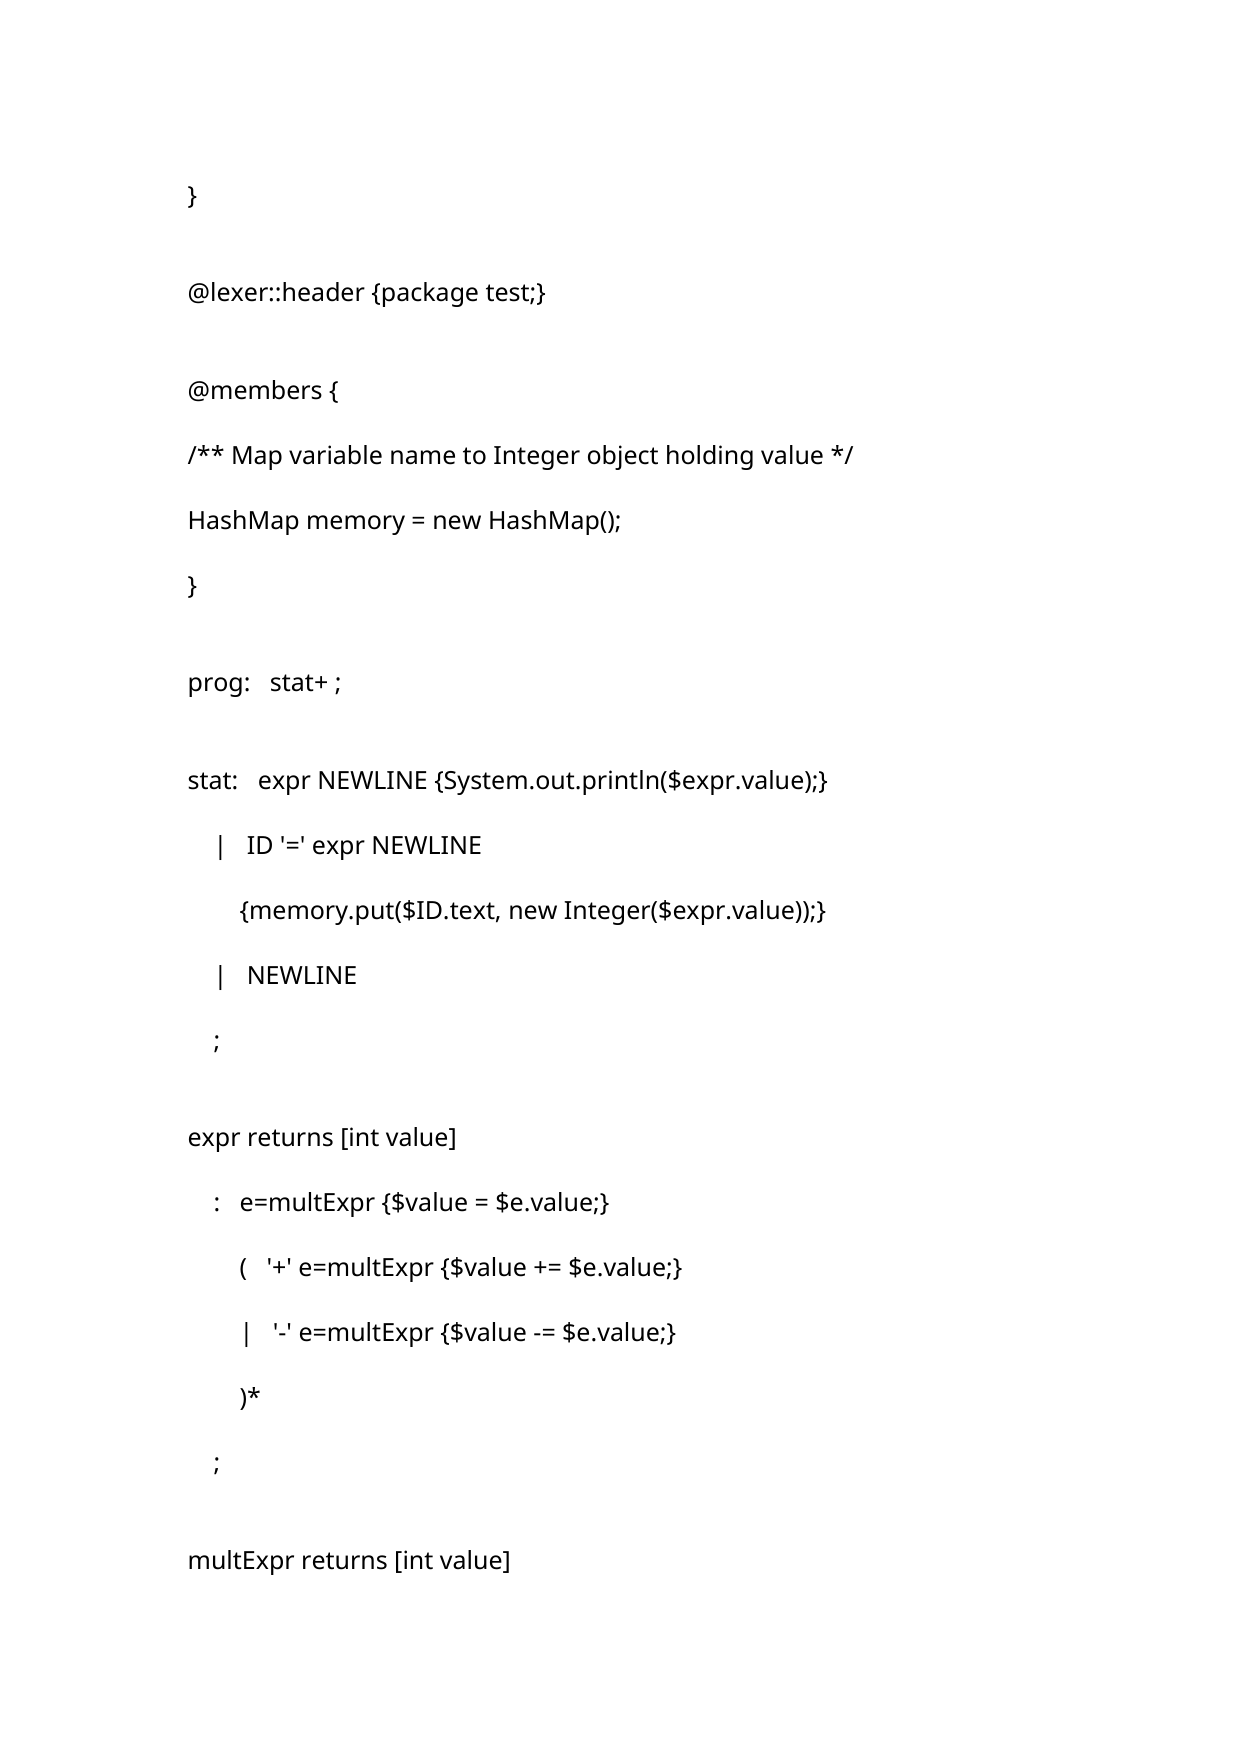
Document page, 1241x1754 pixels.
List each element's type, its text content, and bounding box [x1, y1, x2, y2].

text | '-' e=multExpr {$value -= $e.value;} [187, 1299, 1053, 1364]
text : e=multExpr {$value = $e.value;} [187, 1169, 1053, 1234]
text @members { [187, 357, 1053, 422]
text stat: expr NEWLINE {System.out.println($expr.value);} [187, 747, 1053, 812]
text prog: stat+ ; [187, 649, 1053, 714]
text | ID '=' expr NEWLINE [187, 812, 1053, 877]
text @lexer::header {package test;} [187, 259, 1053, 324]
text {memory.put($ID.text, new Integer($expr.value));} [187, 877, 1053, 942]
text ; [187, 1007, 1053, 1072]
text HashMap memory = new HashMap(); [187, 487, 1053, 552]
text ( '+' e=multExpr {$value += $e.value;} [187, 1234, 1053, 1299]
text multExpr returns [int value] [187, 1527, 1053, 1592]
text /** Map variable name to Integer object holding value */ [187, 422, 1053, 487]
text } [187, 552, 1053, 617]
text } [187, 162, 1053, 227]
text expr returns [int value] [187, 1104, 1053, 1169]
text | NEWLINE [187, 942, 1053, 1007]
text )* [187, 1364, 1053, 1429]
text ; [187, 1429, 1053, 1494]
